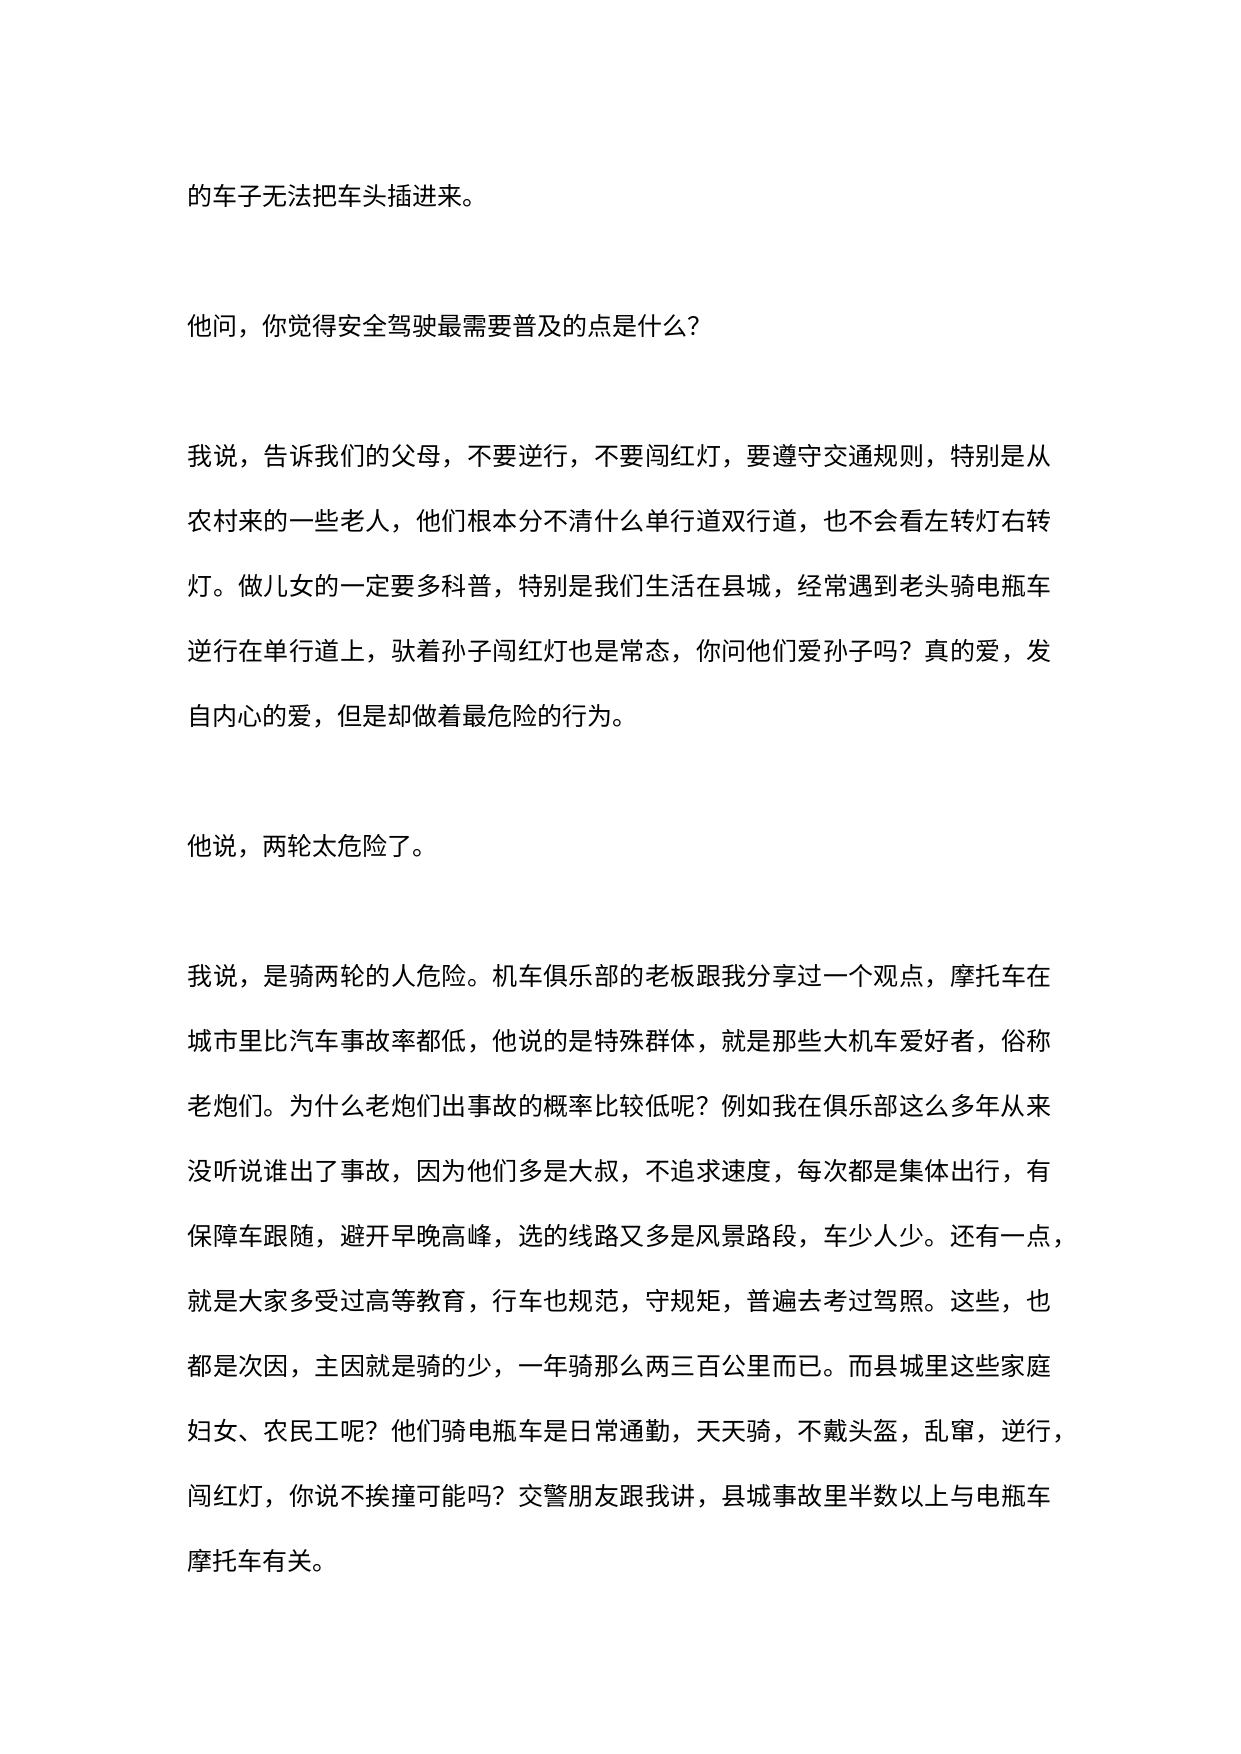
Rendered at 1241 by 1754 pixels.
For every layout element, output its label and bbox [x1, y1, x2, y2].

text [187, 162, 1053, 1592]
